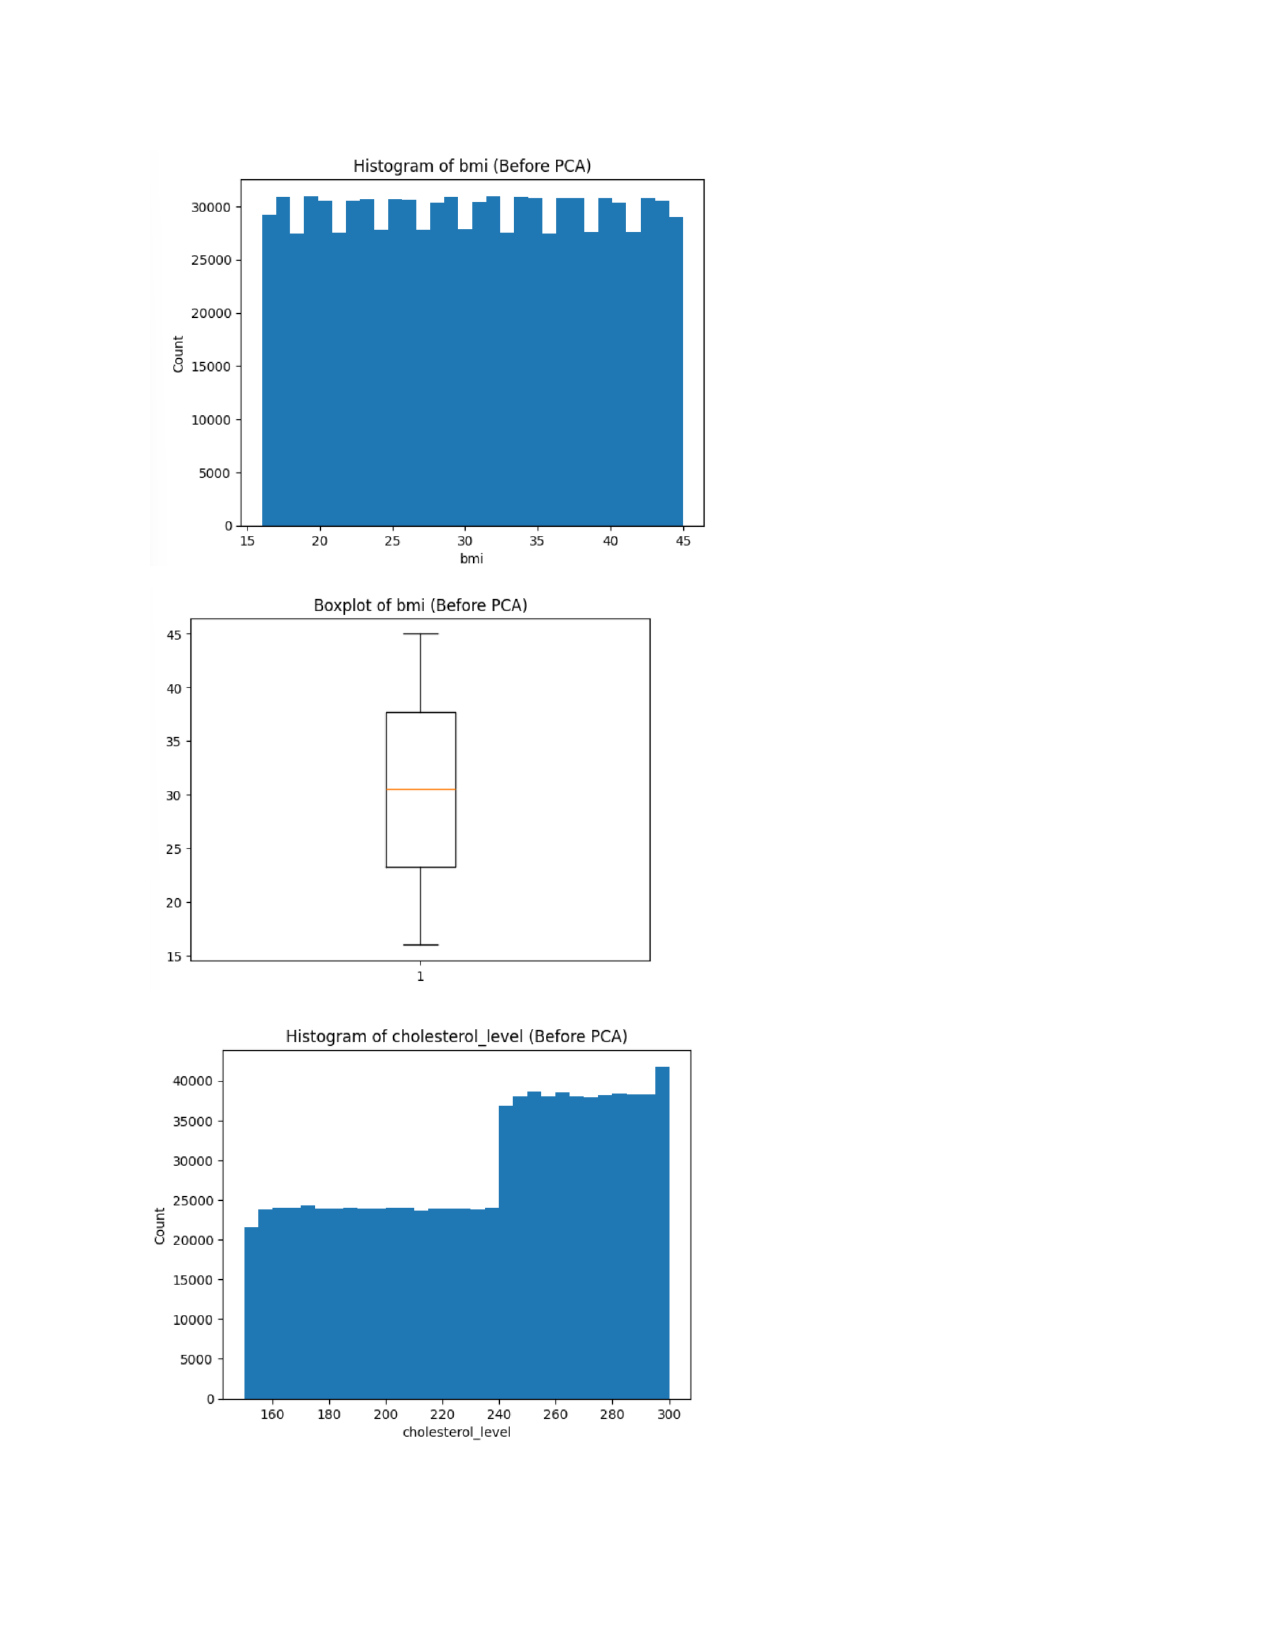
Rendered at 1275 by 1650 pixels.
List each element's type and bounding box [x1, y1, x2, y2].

picture [150, 587, 706, 990]
picture [150, 150, 762, 566]
picture [150, 1011, 731, 1442]
